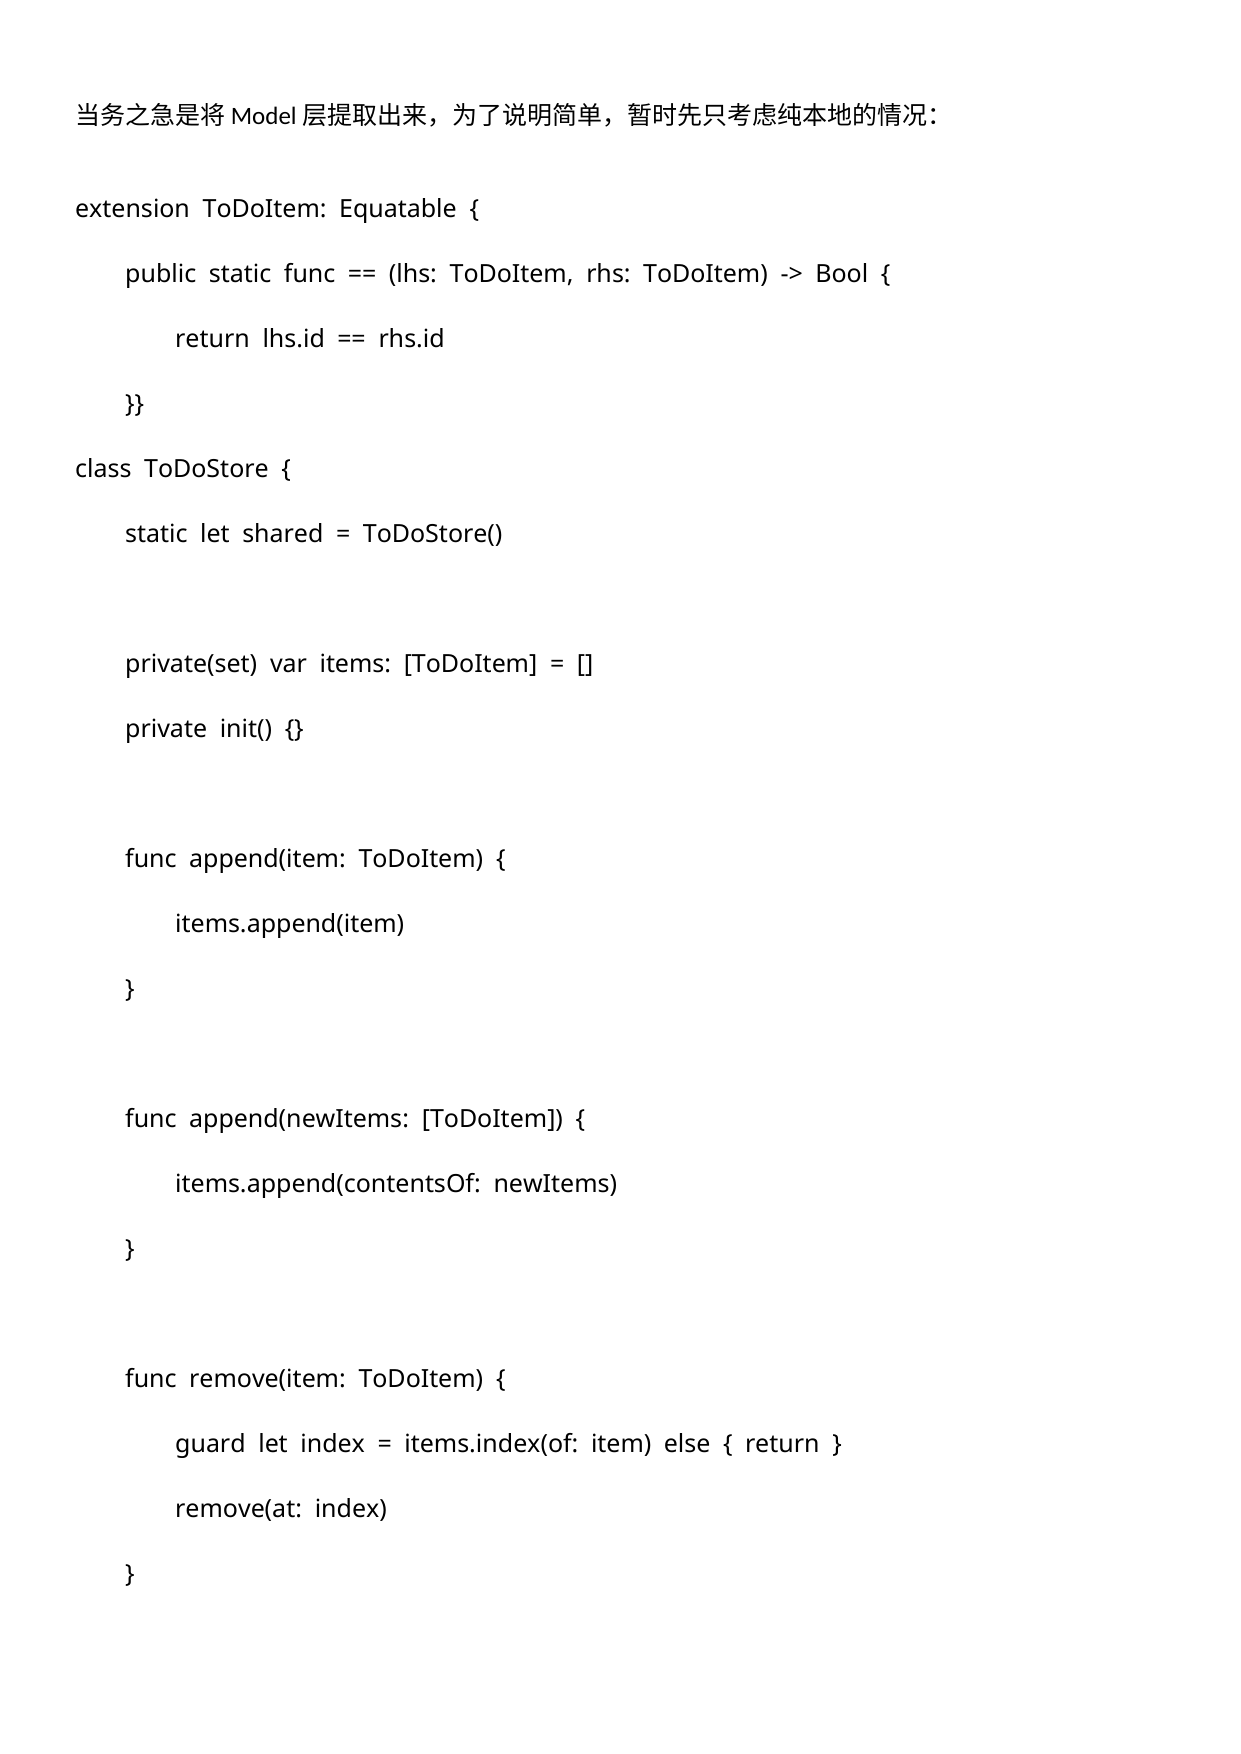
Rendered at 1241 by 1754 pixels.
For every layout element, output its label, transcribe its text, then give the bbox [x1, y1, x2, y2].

text static let shared = ToDoStore() [75, 500, 1165, 565]
text items.append(contentsOf: newItems) [75, 1150, 1165, 1215]
text class ToDoStore { [75, 435, 1165, 500]
text func remove(item: ToDoItem) { [75, 1345, 1165, 1410]
text }} [75, 370, 1165, 435]
text } [75, 1215, 1165, 1280]
text private init() {} [75, 695, 1165, 760]
text } [75, 955, 1165, 1020]
text return lhs.id == rhs.id [75, 305, 1165, 370]
text items.append(item) [75, 890, 1165, 955]
text func append(item: ToDoItem) { [75, 825, 1165, 890]
text guard let index = items.index(of: item) else { return } [75, 1410, 1165, 1475]
text remove(at: index) [75, 1475, 1165, 1540]
text public static func == (lhs: ToDoItem, rhs: ToDoItem) -> Bool { [75, 240, 1165, 305]
text private(set) var items: [ToDoItem] = [] [75, 630, 1165, 695]
text } [75, 1540, 1165, 1605]
text func append(newItems: [ToDoItem]) { [75, 1085, 1165, 1150]
text extension ToDoItem: Equatable { [75, 175, 1165, 240]
text 当务之急是将 Model 层提取出来，为了说明简单，暂时先只考虑纯本地的情况： [75, 81, 1165, 146]
